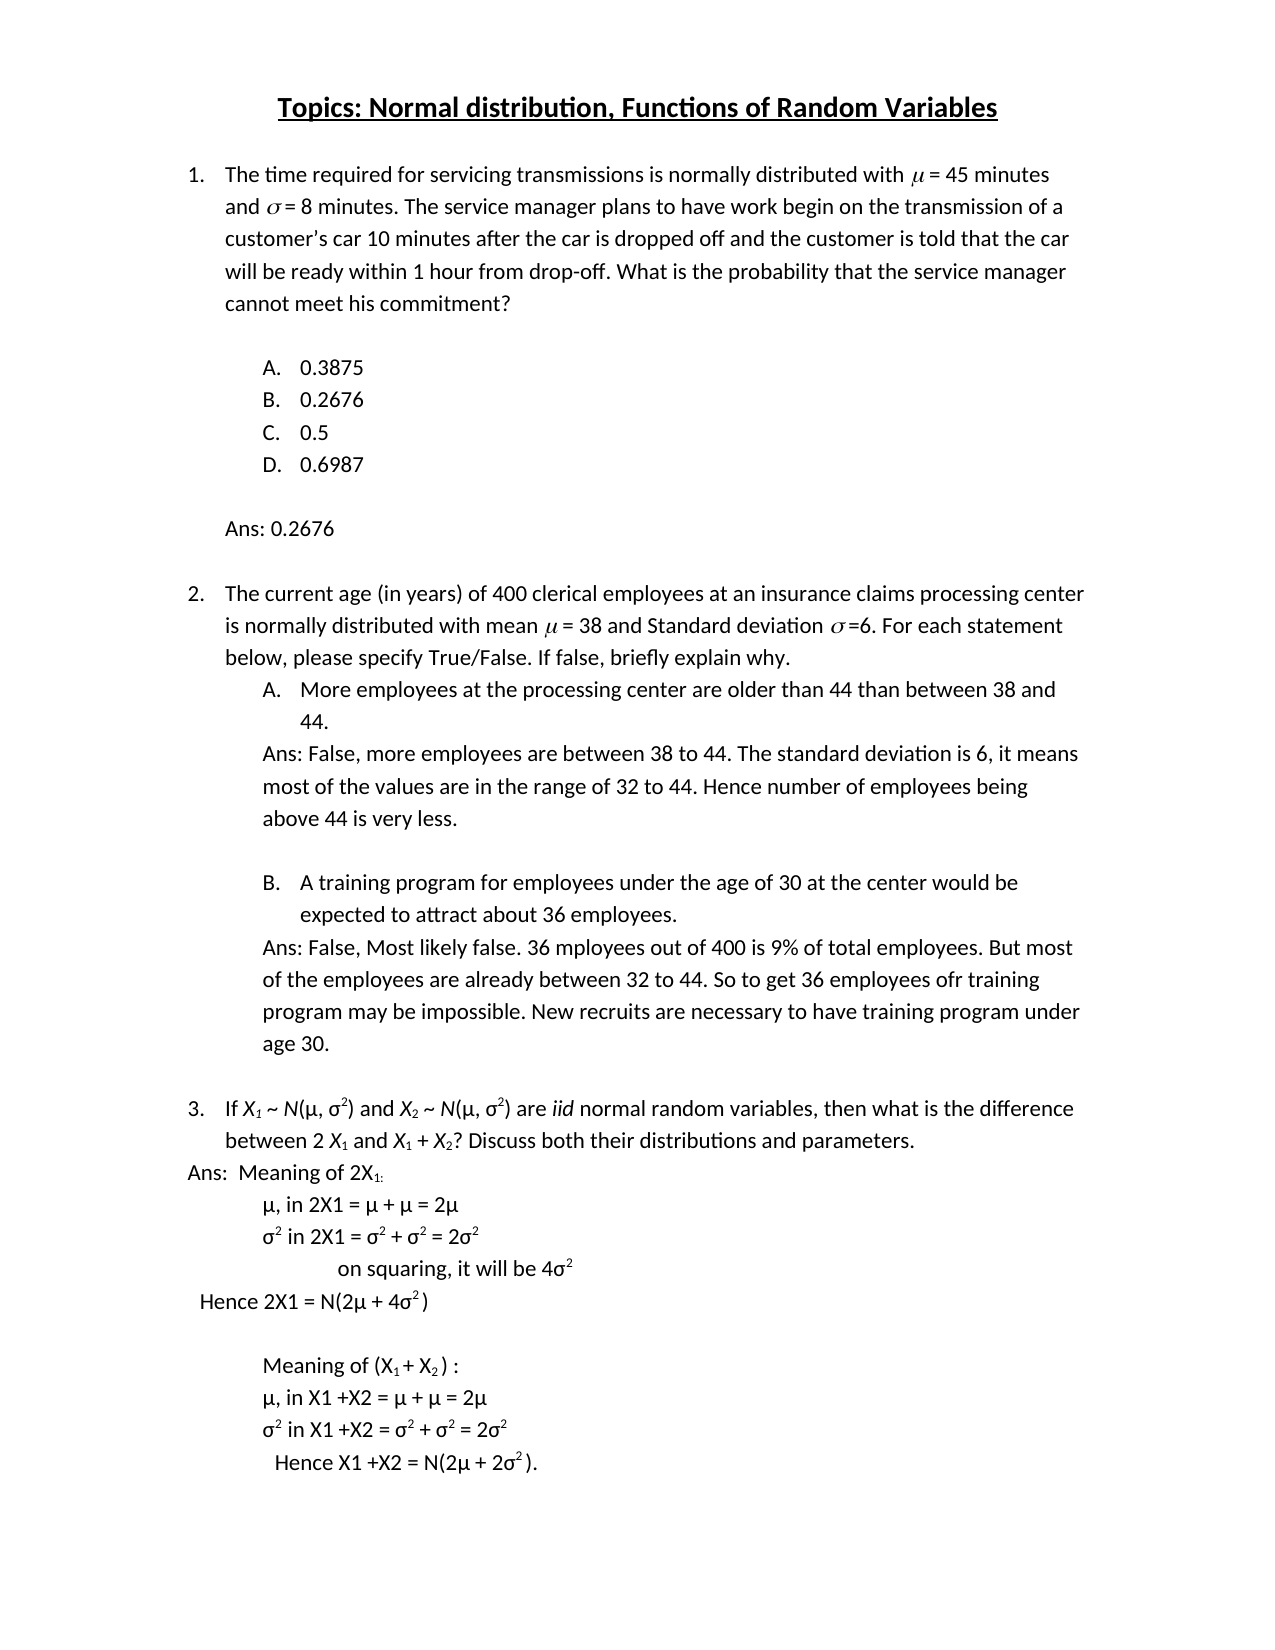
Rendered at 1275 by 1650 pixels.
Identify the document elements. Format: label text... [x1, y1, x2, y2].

text Ans: False, more employees are between 38 to 44. The standard deviation is 6, it means most of the values are in the range of 32 to 44. Hence number of employees being above 44 is very less. [262, 739, 1087, 832]
text Ans: Meaning of 2X1: [187, 1158, 1087, 1186]
text Hence X1 +X2 = N(2µ + 2σ2 ). [187, 1448, 1087, 1476]
text on squaring, it will be 4σ2 [262, 1254, 1087, 1283]
text µ, in X1 +X2 = µ + µ = 2µ [187, 1383, 1087, 1411]
text Ans: False, Most likely false. 36 mployees out of 400 is 9% of total employees. But most of the employees are already between 32 to 44. So to get 36 employees ofr training program may be impossible. New recruits are necessary to have training program under age 30. [262, 933, 1087, 1057]
list 0.3875 [262, 353, 1087, 381]
list If X1 ~ N(μ, σ2) and X2 ~ N(μ, σ2) are iid normal random variables, then what is the difference between 2 X1 and X1 + X2? Discuss both their distributions and parameters. [187, 1094, 1087, 1154]
list The current age (in years) of 400 clerical employees at an insurance claims processing center is normally distributed with mean = 38 and Standard deviation =6. For each statement below, please specify True/False. If false, briefly explain why. [187, 579, 1087, 671]
text σ2 in X1 +X2 = σ2 + σ2 = 2σ2 [187, 1416, 1087, 1443]
text µ, in 2X1 = µ + µ = 2µ [187, 1190, 1087, 1218]
list More employees at the processing center are older than 44 than between 38 and 44. [262, 675, 1087, 735]
text Topics: Normal distribution, Functions of Random Variables [187, 89, 1087, 124]
text Ans: 0.2676 [187, 514, 1087, 542]
text σ2 in 2X1 = σ2 + σ2 = 2σ2 [187, 1222, 1087, 1250]
list A training program for employees under the age of 30 at the center would be expected to attract about 36 employees. [262, 868, 1087, 928]
list The time required for servicing transmissions is normally distributed with = 45 minutes and = 8 minutes. The service manager plans to have work begin on the transmission of a customer’s car 10 minutes after the car is dropped off and the customer is told that the car will be ready within 1 hour from drop-off. What is the probability that the service manager cannot meet his commitment? [187, 160, 1087, 317]
text Meaning of (X1 + X2 ) : [187, 1351, 1087, 1379]
list 0.6987 [262, 450, 1087, 478]
list 0.2676 [262, 386, 1087, 413]
list 0.5 [262, 418, 1087, 446]
text Hence 2X1 = N(2µ + 4σ2 ) [187, 1287, 1087, 1315]
